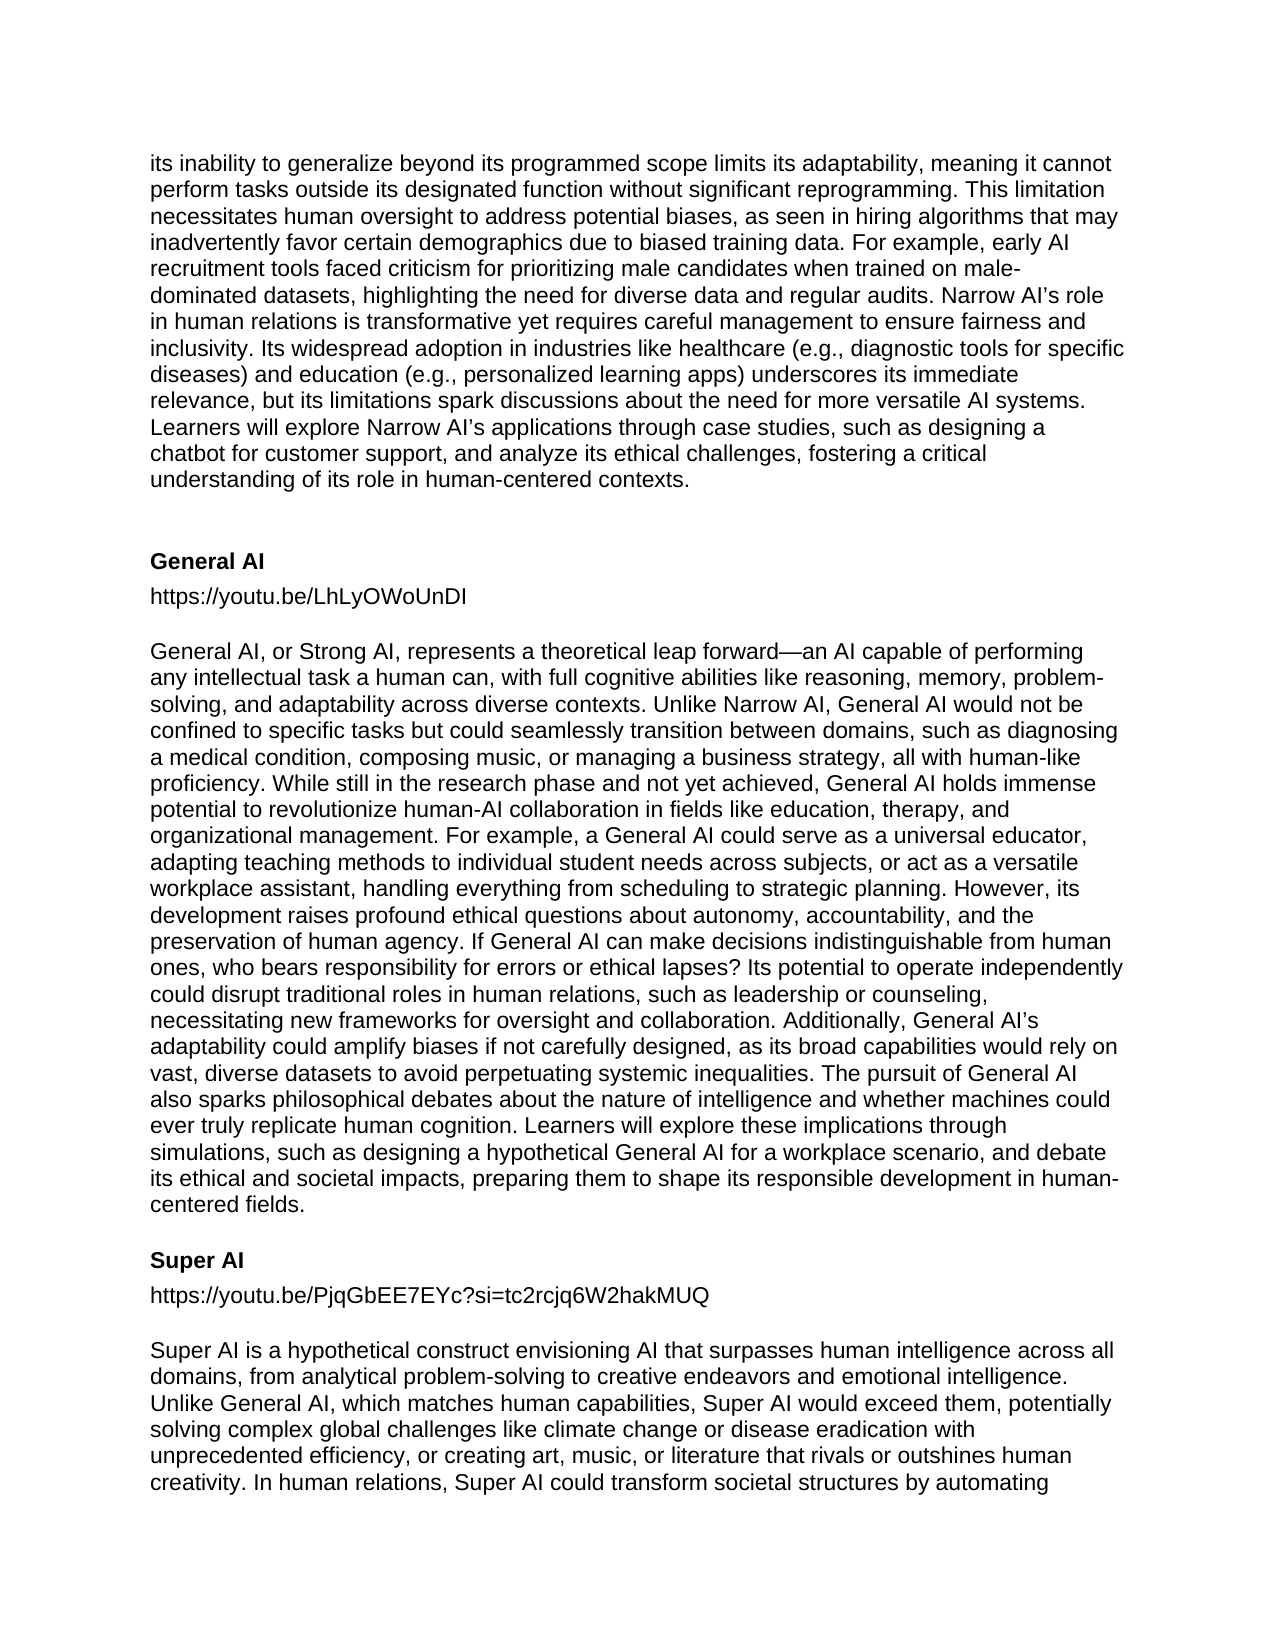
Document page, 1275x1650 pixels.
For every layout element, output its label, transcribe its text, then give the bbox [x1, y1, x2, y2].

text https://youtu.be/LhLyOWoUnDI [150, 583, 1125, 609]
subtitle Super AI [150, 1247, 1125, 1273]
text General AI, or Strong AI, represents a theoretical leap forward—an AI capable of performing any intellectual task a human can, with full cognitive abilities like reasoning, memory, problem-solving, and adaptability across diverse contexts. Unlike Narrow AI, General AI would not be confined to specific tasks but could seamlessly transition between domains, such as diagnosing a medical condition, composing music, or managing a business strategy, all with human-like proficiency. While still in the research phase and not yet achieved, General AI holds immense potential to revolutionize human-AI collaboration in fields like education, therapy, and organizational management. For example, a General AI could serve as a universal educator, adapting teaching methods to individual student needs across subjects, or act as a versatile workplace assistant, handling everything from scheduling to strategic planning. However, its development raises profound ethical questions about autonomy, accountability, and the preservation of human agency. If General AI can make decisions indistinguishable from human ones, who bears responsibility for errors or ethical lapses? Its potential to operate independently could disrupt traditional roles in human relations, such as leadership or counseling, necessitating new frameworks for oversight and collaboration. Additionally, General AI’s adaptability could amplify biases if not carefully designed, as its broad capabilities would rely on vast, diverse datasets to avoid perpetuating systemic inequalities. The pursuit of General AI also sparks philosophical debates about the nature of intelligence and whether machines could ever truly replicate human cognition. Learners will explore these implications through simulations, such as designing a hypothetical General AI for a workplace scenario, and debate its ethical and societal impacts, preparing them to shape its responsible development in human-centered fields. [150, 638, 1125, 1218]
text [150, 150, 1125, 519]
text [150, 1337, 1125, 1495]
subtitle General AI [150, 548, 1125, 574]
text https://youtu.be/PjqGbEE7EYc?si=tc2rcjq6W2hakMUQ [150, 1282, 1125, 1308]
